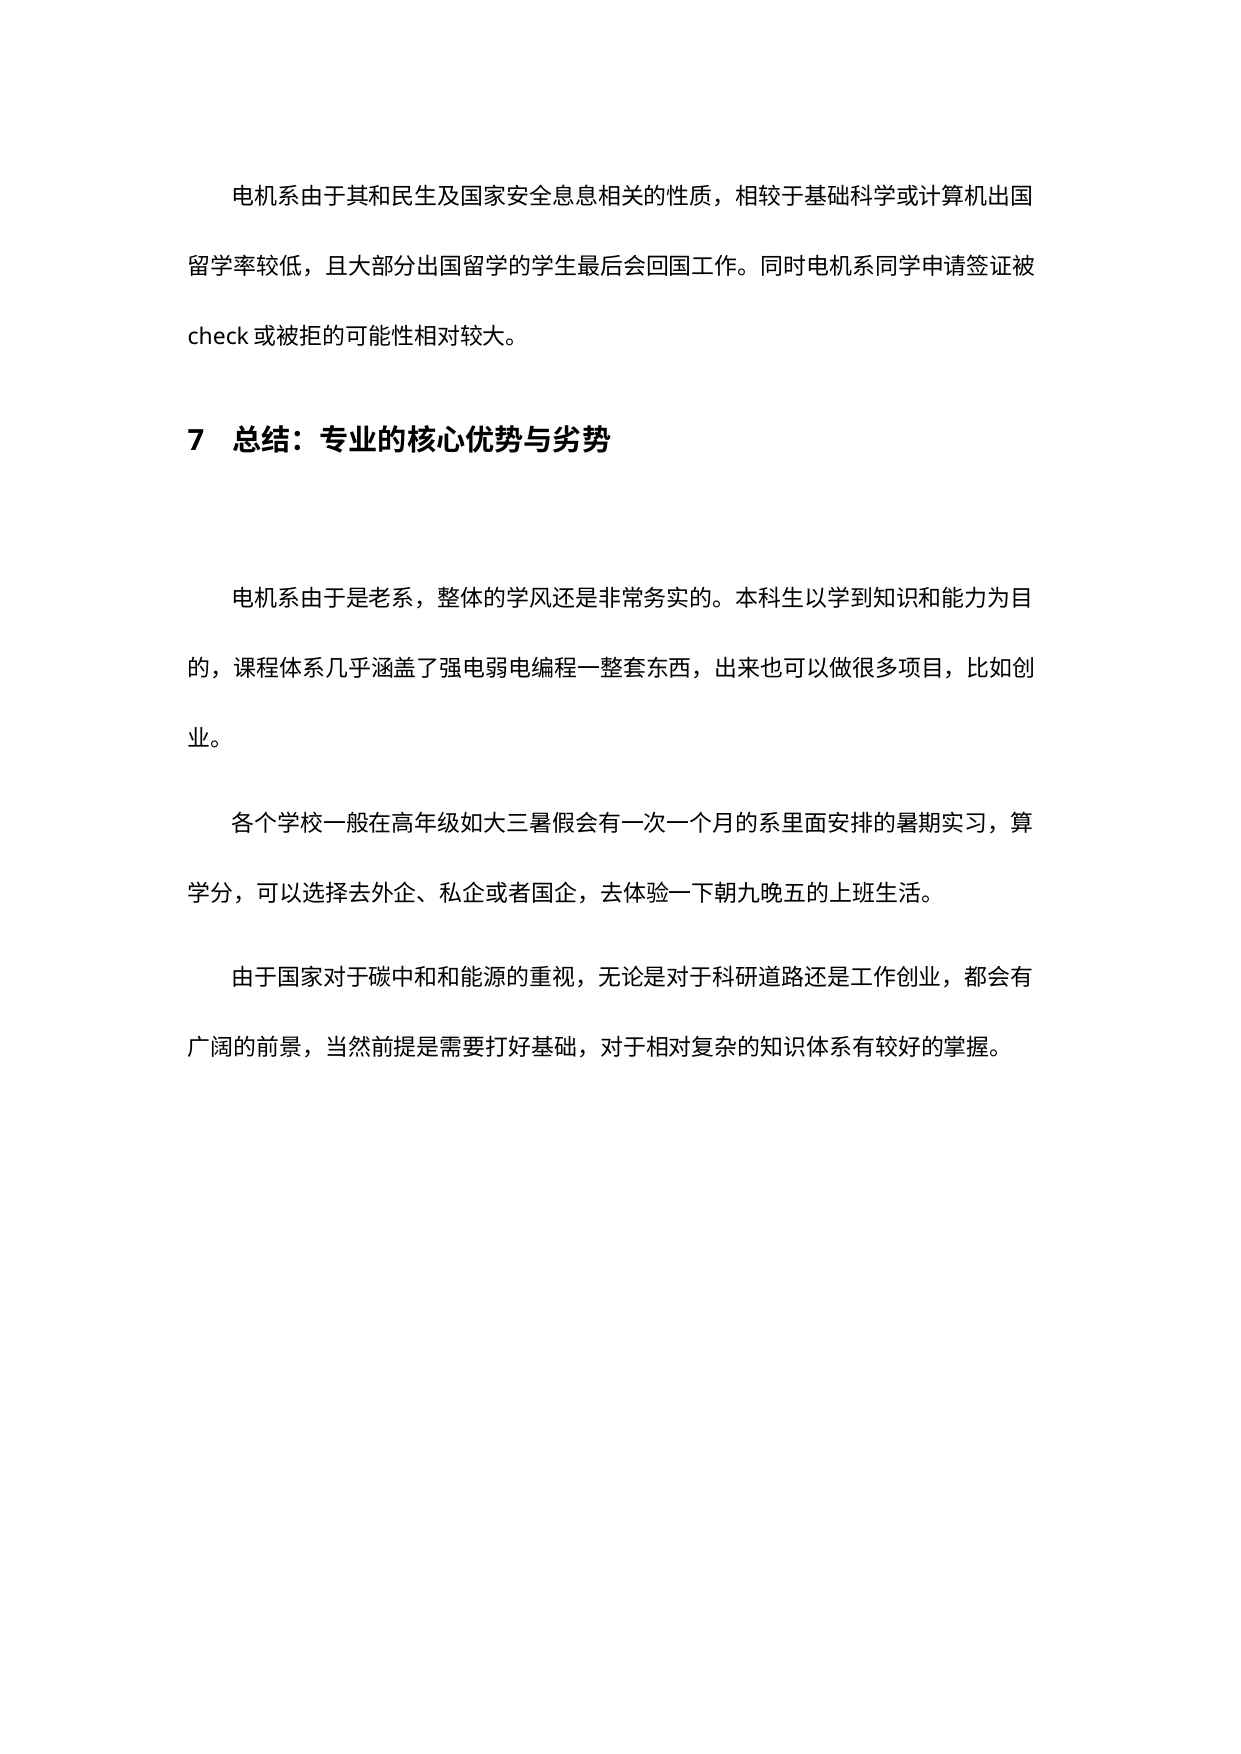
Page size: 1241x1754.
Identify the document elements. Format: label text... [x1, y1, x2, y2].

subtitle 总结：专业的核心优势与劣势 [187, 405, 1053, 470]
text 电机系由于其和民生及国家安全息息相关的性质，相较于基础科学或计算机出国留学率较低，且大部分出国留学的学生最后会回国工作。同时电机系同学申请签证被check或被拒的可能性相对较大。 [187, 162, 1053, 367]
text 电机系由于是老系，整体的学风还是非常务实的。本科生以学到知识和能力为目的，课程体系几乎涵盖了强电弱电编程一整套东西，出来也可以做很多项目，比如创业。 [187, 564, 1053, 769]
text 各个学校一般在高年级如大三暑假会有一次一个月的系里面安排的暑期实习，算学分，可以选择去外企、私企或者国企，去体验一下朝九晚五的上班生活。 [187, 789, 1053, 924]
text 由于国家对于碳中和和能源的重视，无论是对于科研道路还是工作创业，都会有广阔的前景，当然前提是需要打好基础，对于相对复杂的知识体系有较好的掌握。 [187, 943, 1053, 1078]
